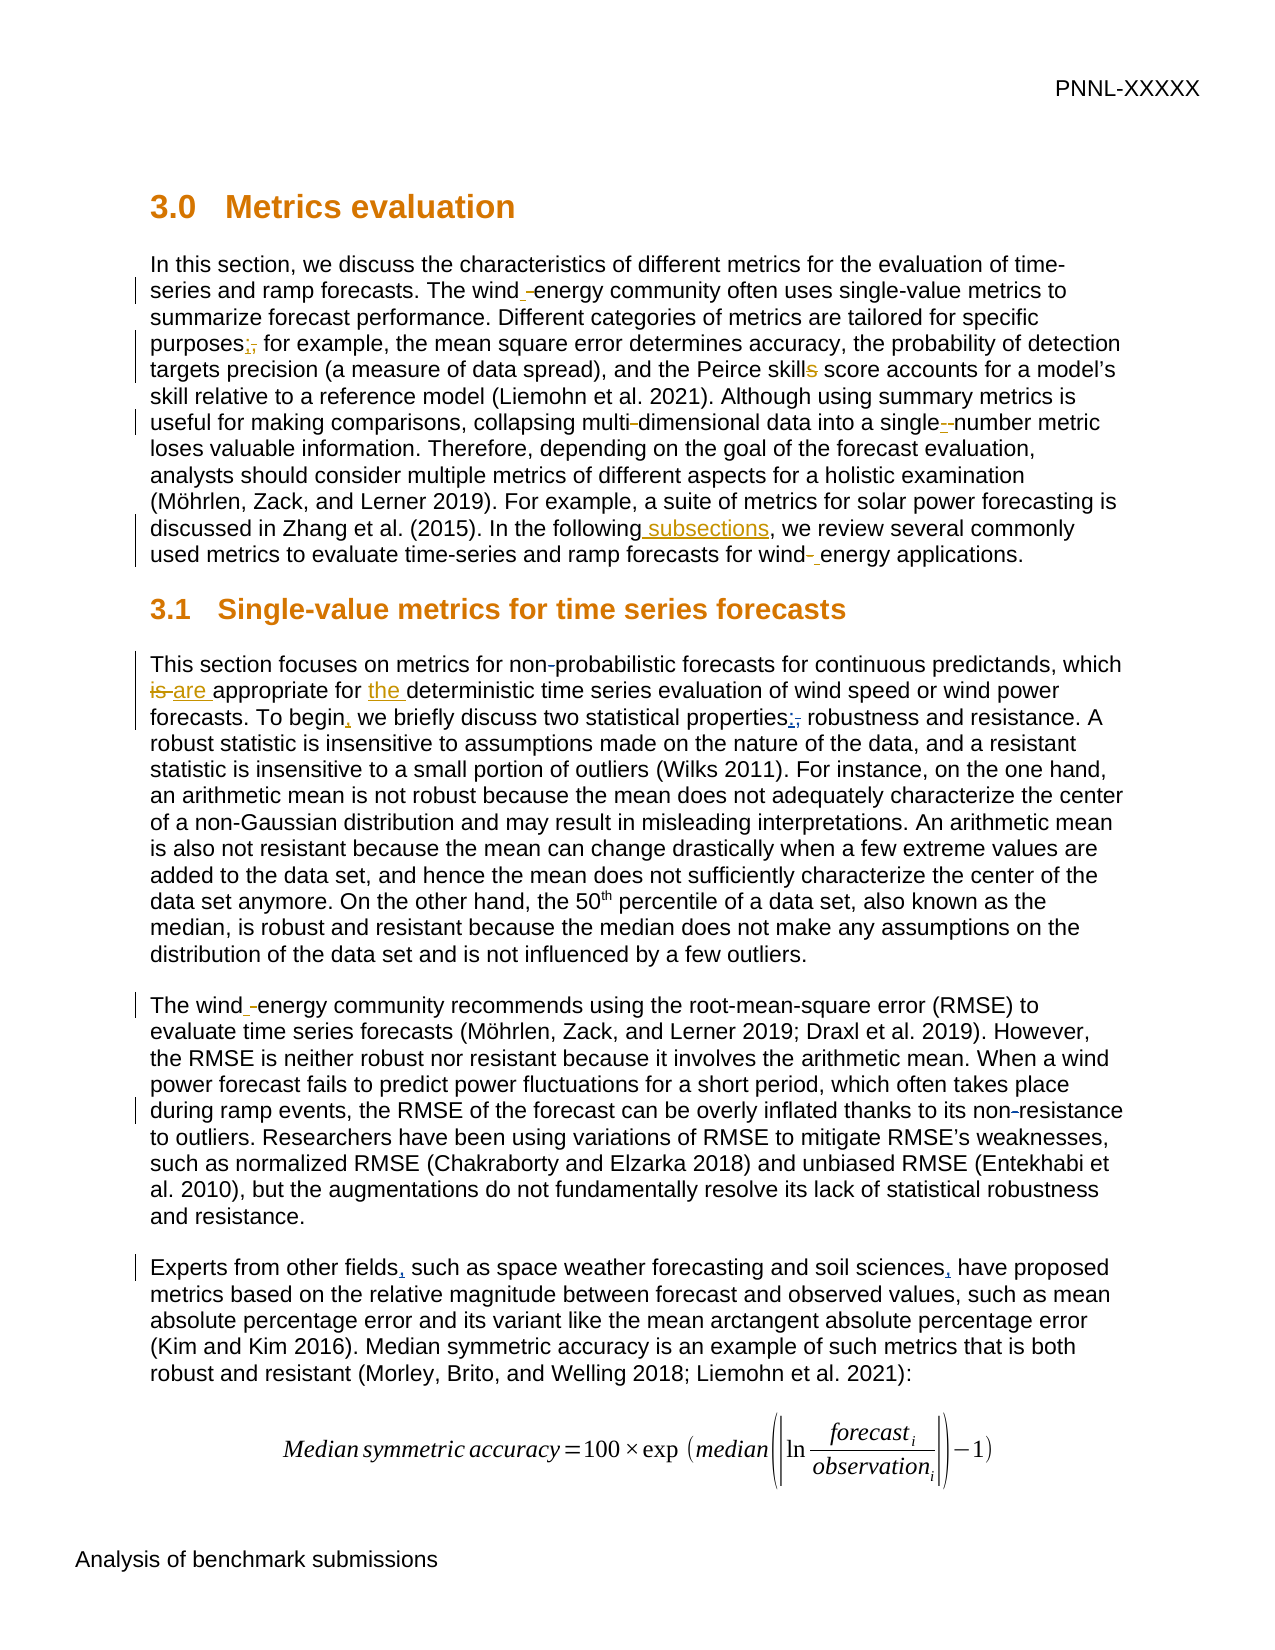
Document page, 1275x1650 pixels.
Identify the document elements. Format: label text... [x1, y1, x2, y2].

subtitle Single-value metrics for time series forecasts [150, 592, 1125, 626]
text Experts from other fields such as space weather forecasting and soil sciences have proposed metrics based on the relative magnitude between forecast and observed values, such as mean absolute percentage error and its variant like the mean arctangent absolute percentage error . Median symmetric accuracy is an example of such metrics that is both robust and resistant : [150, 1254, 1125, 1386]
text The windenergy community recommends using the root-mean-square error (RMSE) to evaluate time series forecasts . However, the RMSE is neither robust nor resistant because it involves the arithmetic mean. When a wind power forecast fails to predict power fluctuations for a short period, which often takes place during ramp events, the RMSE of the forecast can be overly inflated thanks to its nonresistance to outliers. Researchers have been using variations of RMSE to mitigate RMSE’s weaknesses, such as normalized RMSE and unbiased RMSE , but the augmentations do not fundamentally resolve its lack of statistical robustness and resistance. [150, 992, 1125, 1229]
subtitle Metrics evaluation [150, 187, 1125, 226]
text In this section, we discuss the characteristics of different metrics for the evaluation of time-series and ramp forecasts. The windenergy community often uses single-value metrics to summarize forecast performance. Different categories of metrics are tailored for specific purposes for example, the mean square error determines accuracy, the probability of detection targets precision (a measure of data spread), and the Peirce skill score accounts for a model’s skill relative to a reference model . Although using summary metrics is useful for making comparisons, collapsing multidimensional data into a singlenumber metric loses valuable information. Therefore, depending on the goal of the forecast evaluation, analysts should consider multiple metrics of different aspects for a holistic examination . For example, a suite of metrics for solar power forecasting is discussed in . In the following, we review several commonly used metrics to evaluate time-series and ramp forecasts for windenergy applications. [150, 251, 1125, 567]
text This section focuses on metrics for nonprobabilistic forecasts for continuous predictands, which appropriate for deterministic time series evaluation of wind speed or wind power forecasts. To begin we briefly discuss two statistical properties robustness and resistance. A robust statistic is insensitive to assumptions made on the nature of the data, and a resistant statistic is insensitive to a small portion of outliers . For instance, on the one hand, an arithmetic mean is not robust because the mean does not adequately characterize the center of a non-Gaussian distribution and may result in misleading interpretations. An arithmetic mean is also not resistant because the mean can change drastically when a few extreme values are added to the data set, and hence the mean does not sufficiently characterize the center of the data set anymore. On the other hand, the 50th percentile of a data set, also known as the median, is robust and resistant because the median does not make any assumptions on the distribution of the data set and is not influenced by a few outliers. [150, 651, 1125, 967]
